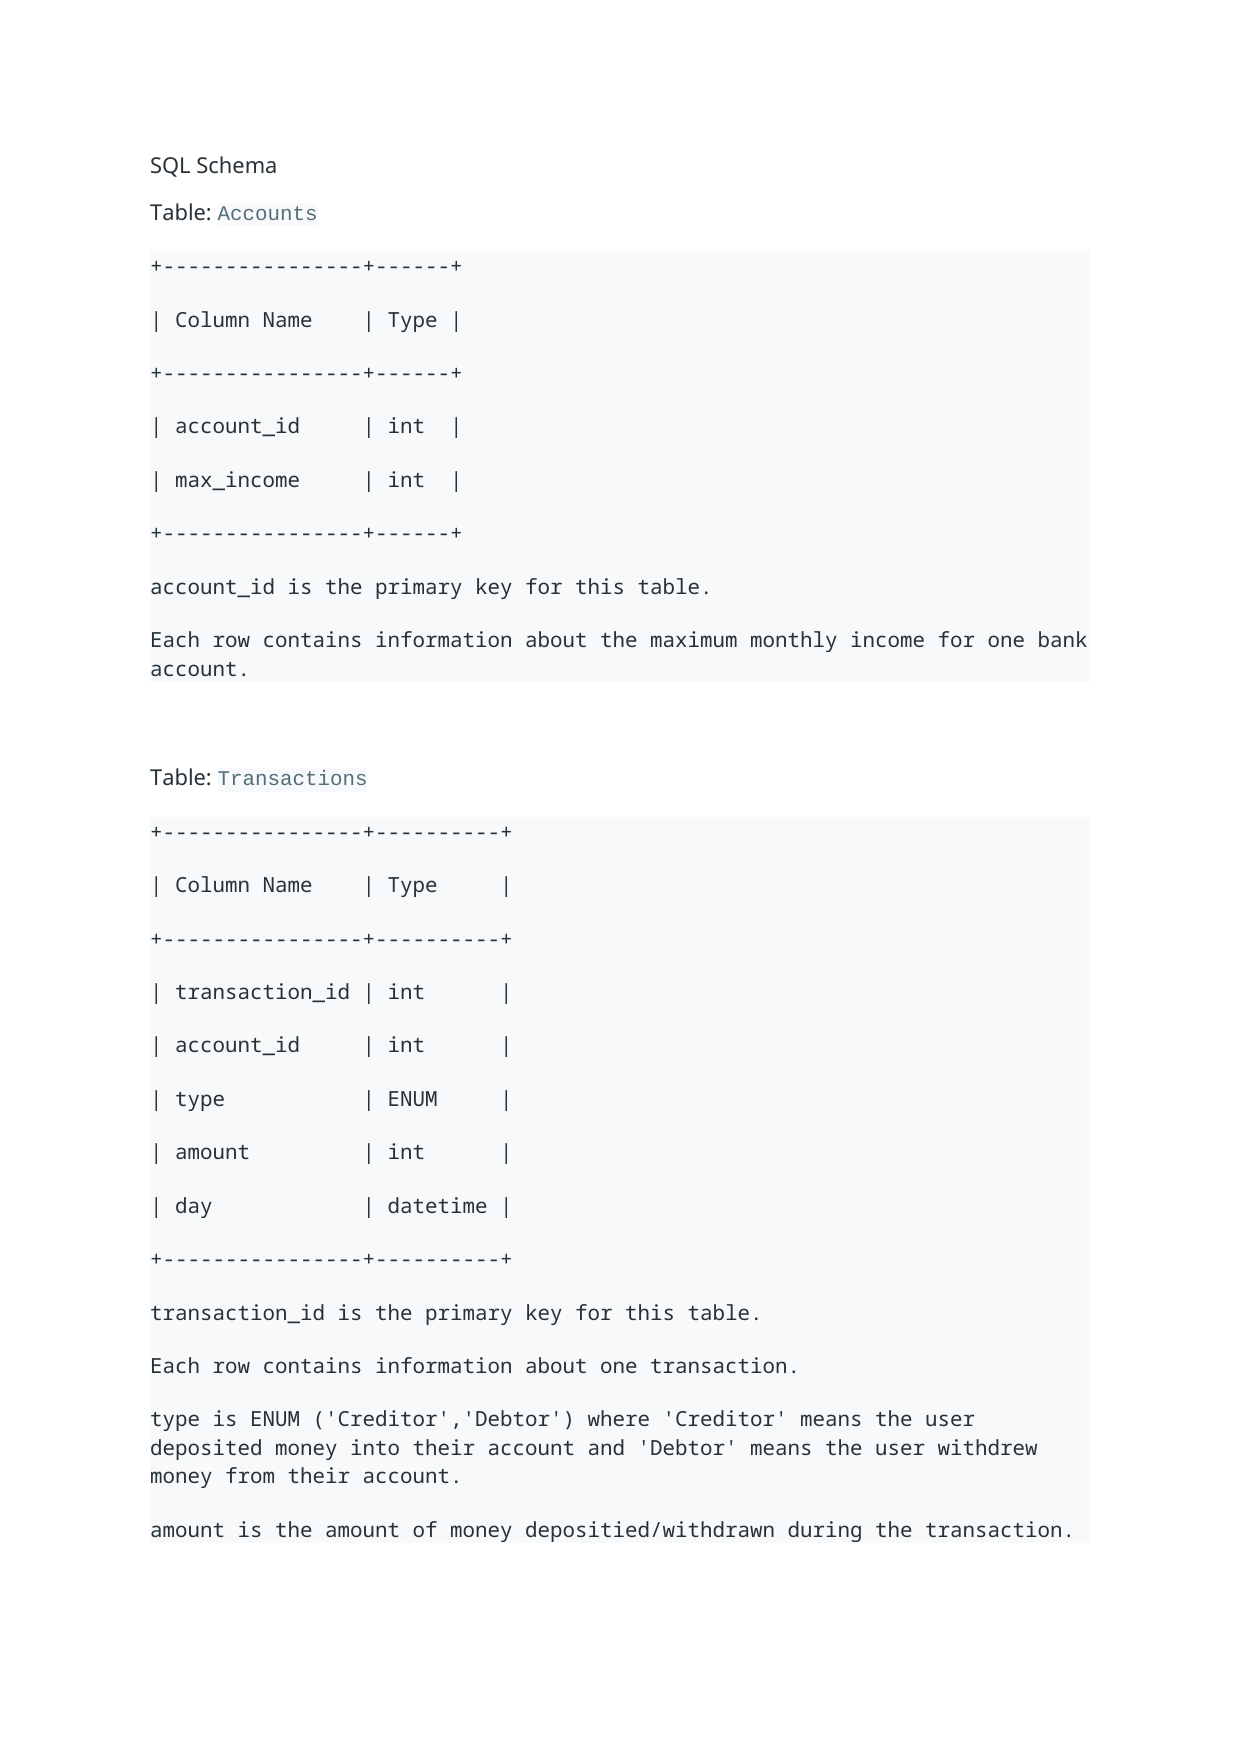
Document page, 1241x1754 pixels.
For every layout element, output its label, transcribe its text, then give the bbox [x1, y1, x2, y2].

text Each row contains information about the maximum monthly income for one bank account. [150, 625, 1090, 682]
text +----------------+------+ [150, 251, 1090, 280]
text SQL Schema [150, 150, 1090, 180]
text account_id is the primary key for this table. [150, 572, 1090, 600]
text amount is the amount of money depositied/withdrawn during the transaction. [150, 1515, 1090, 1543]
text +----------------+----------+ [150, 924, 1090, 952]
text | account_id | int | [150, 412, 1090, 440]
text | Column Name | Type | [150, 870, 1090, 899]
text | max_income | int | [150, 465, 1090, 493]
text +----------------+----------+ [150, 817, 1090, 845]
text | Column Name | Type | [150, 305, 1090, 333]
text | day | datetime | [150, 1191, 1090, 1219]
text type is ENUM ('Creditor','Debtor') where 'Creditor' means the user deposited money into their account and 'Debtor' means the user withdrew money from their account. [150, 1404, 1090, 1490]
text +----------------+----------+ [150, 1244, 1090, 1273]
text | transaction_id | int | [150, 977, 1090, 1006]
text +----------------+------+ [150, 358, 1090, 387]
text transaction_id is the primary key for this table. [150, 1298, 1090, 1326]
text Each row contains information about one transaction. [150, 1351, 1090, 1379]
text | amount | int | [150, 1137, 1090, 1166]
text | type | ENUM | [150, 1084, 1090, 1112]
text +----------------+------+ [150, 518, 1090, 547]
text Table: Transactions [150, 762, 1090, 792]
text Table: Accounts [150, 196, 1090, 226]
text | account_id | int | [150, 1031, 1090, 1059]
